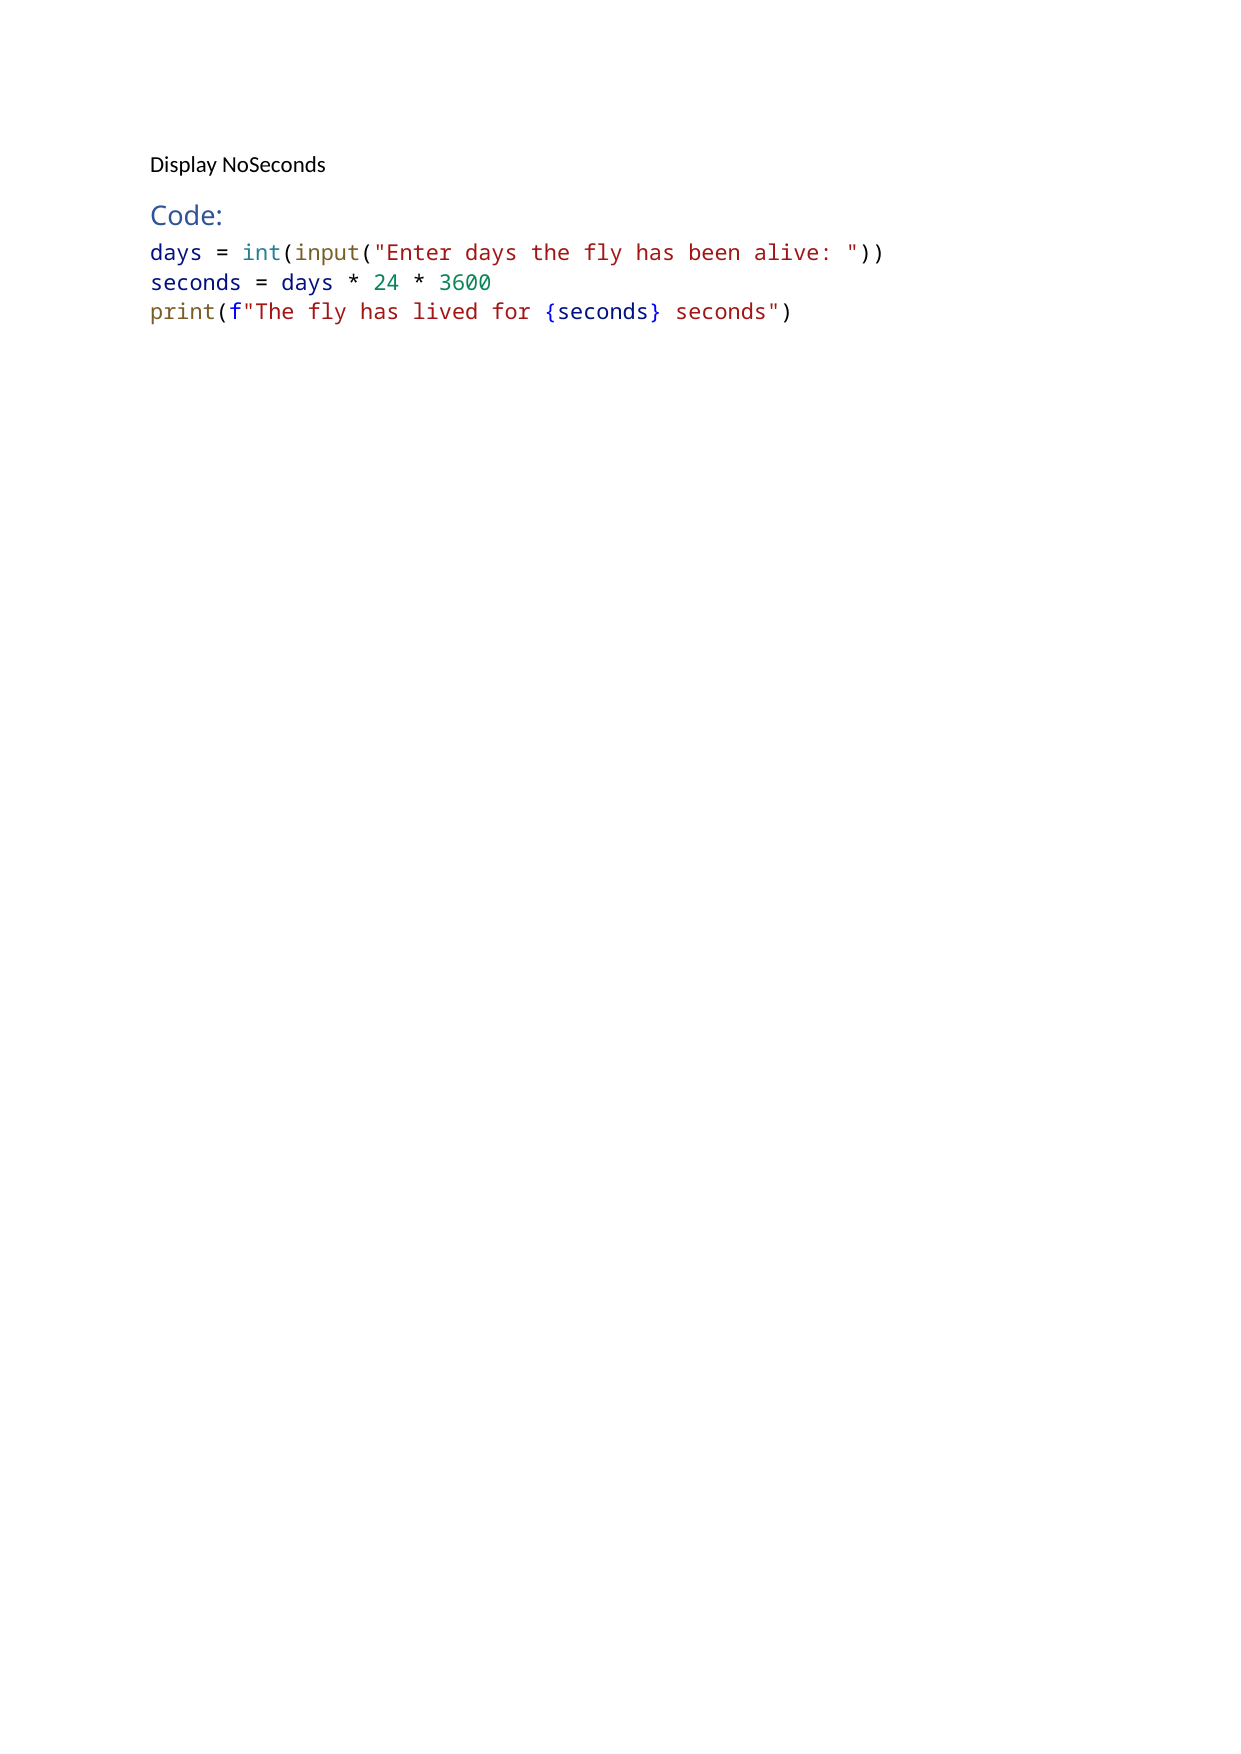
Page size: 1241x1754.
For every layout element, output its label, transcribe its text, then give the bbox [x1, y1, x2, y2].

text days = int(input("Enter days the fly has been alive: ")) [150, 237, 1090, 266]
text seconds = days * 24 * 3600 [150, 266, 1090, 296]
text print(f"The fly has lived for {seconds} seconds") [150, 296, 1090, 326]
subtitle Code: [150, 197, 1090, 234]
text Display NoSeconds [150, 150, 1090, 178]
